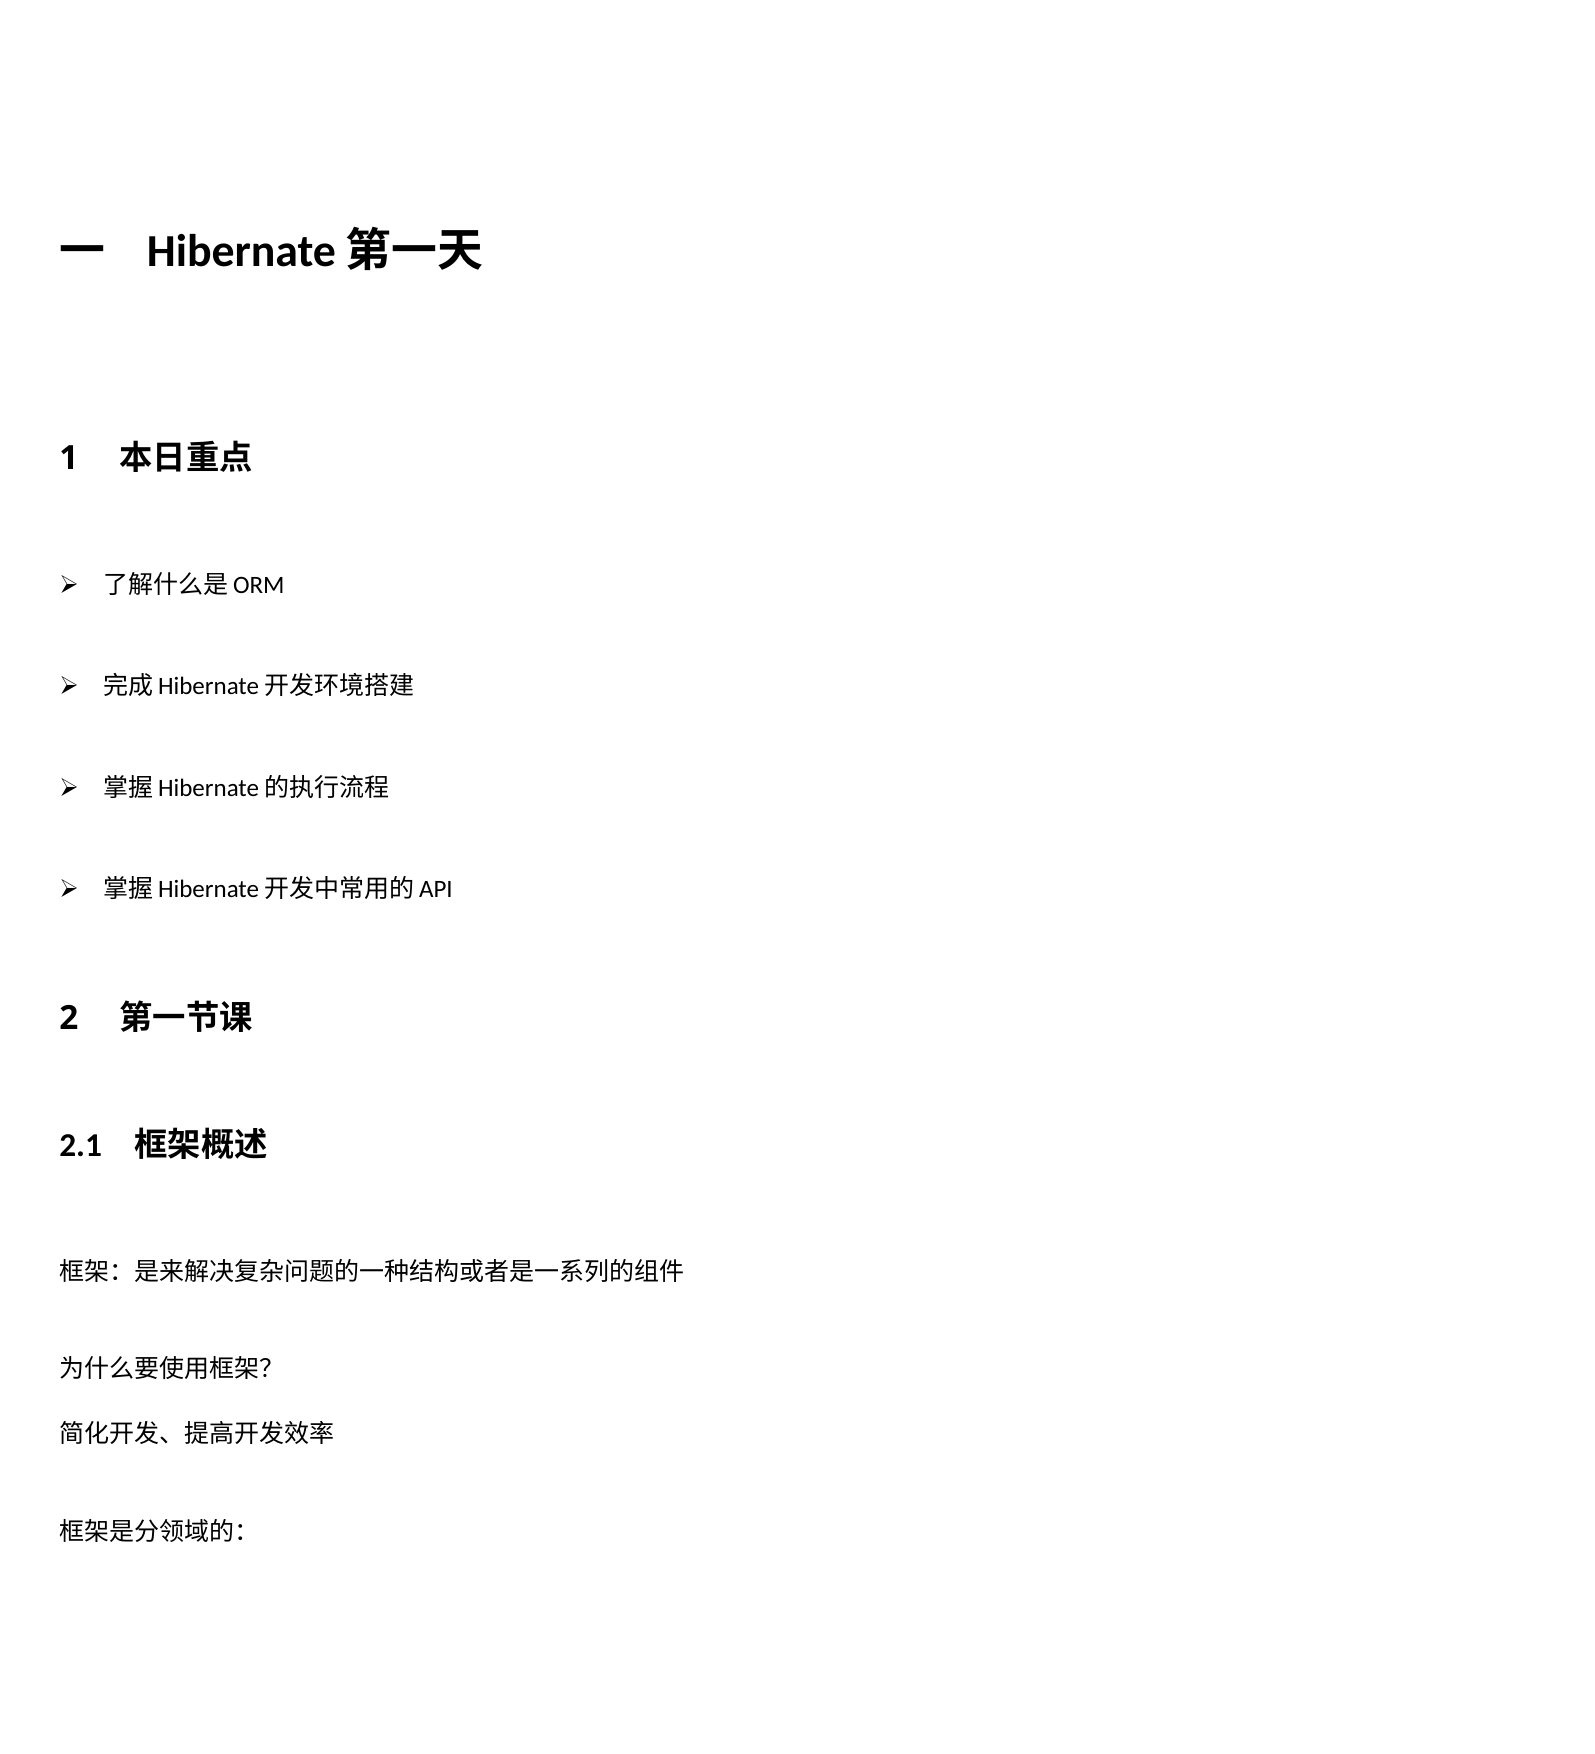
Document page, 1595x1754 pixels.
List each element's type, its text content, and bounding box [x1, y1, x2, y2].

text 框架是分领域的： [59, 1497, 1535, 1562]
text 框架：是来解决复杂问题的一种结构或者是一系列的组件 [59, 1237, 1535, 1302]
subtitle Hibernate第一天 [59, 197, 1535, 295]
subtitle 框架概述 [59, 1110, 1535, 1175]
text 简化开发、提高开发效率 [59, 1399, 1535, 1464]
list 完成Hibernate开发环境搭建 [59, 651, 1535, 716]
subtitle 本日重点 [59, 423, 1535, 488]
list 了解什么是ORM [59, 550, 1535, 615]
list 掌握Hibernate的执行流程 [59, 753, 1535, 818]
text 为什么要使用框架？ [59, 1334, 1535, 1399]
list 掌握Hibernate开发中常用的API [59, 854, 1535, 919]
subtitle 第一节课 [59, 982, 1535, 1047]
